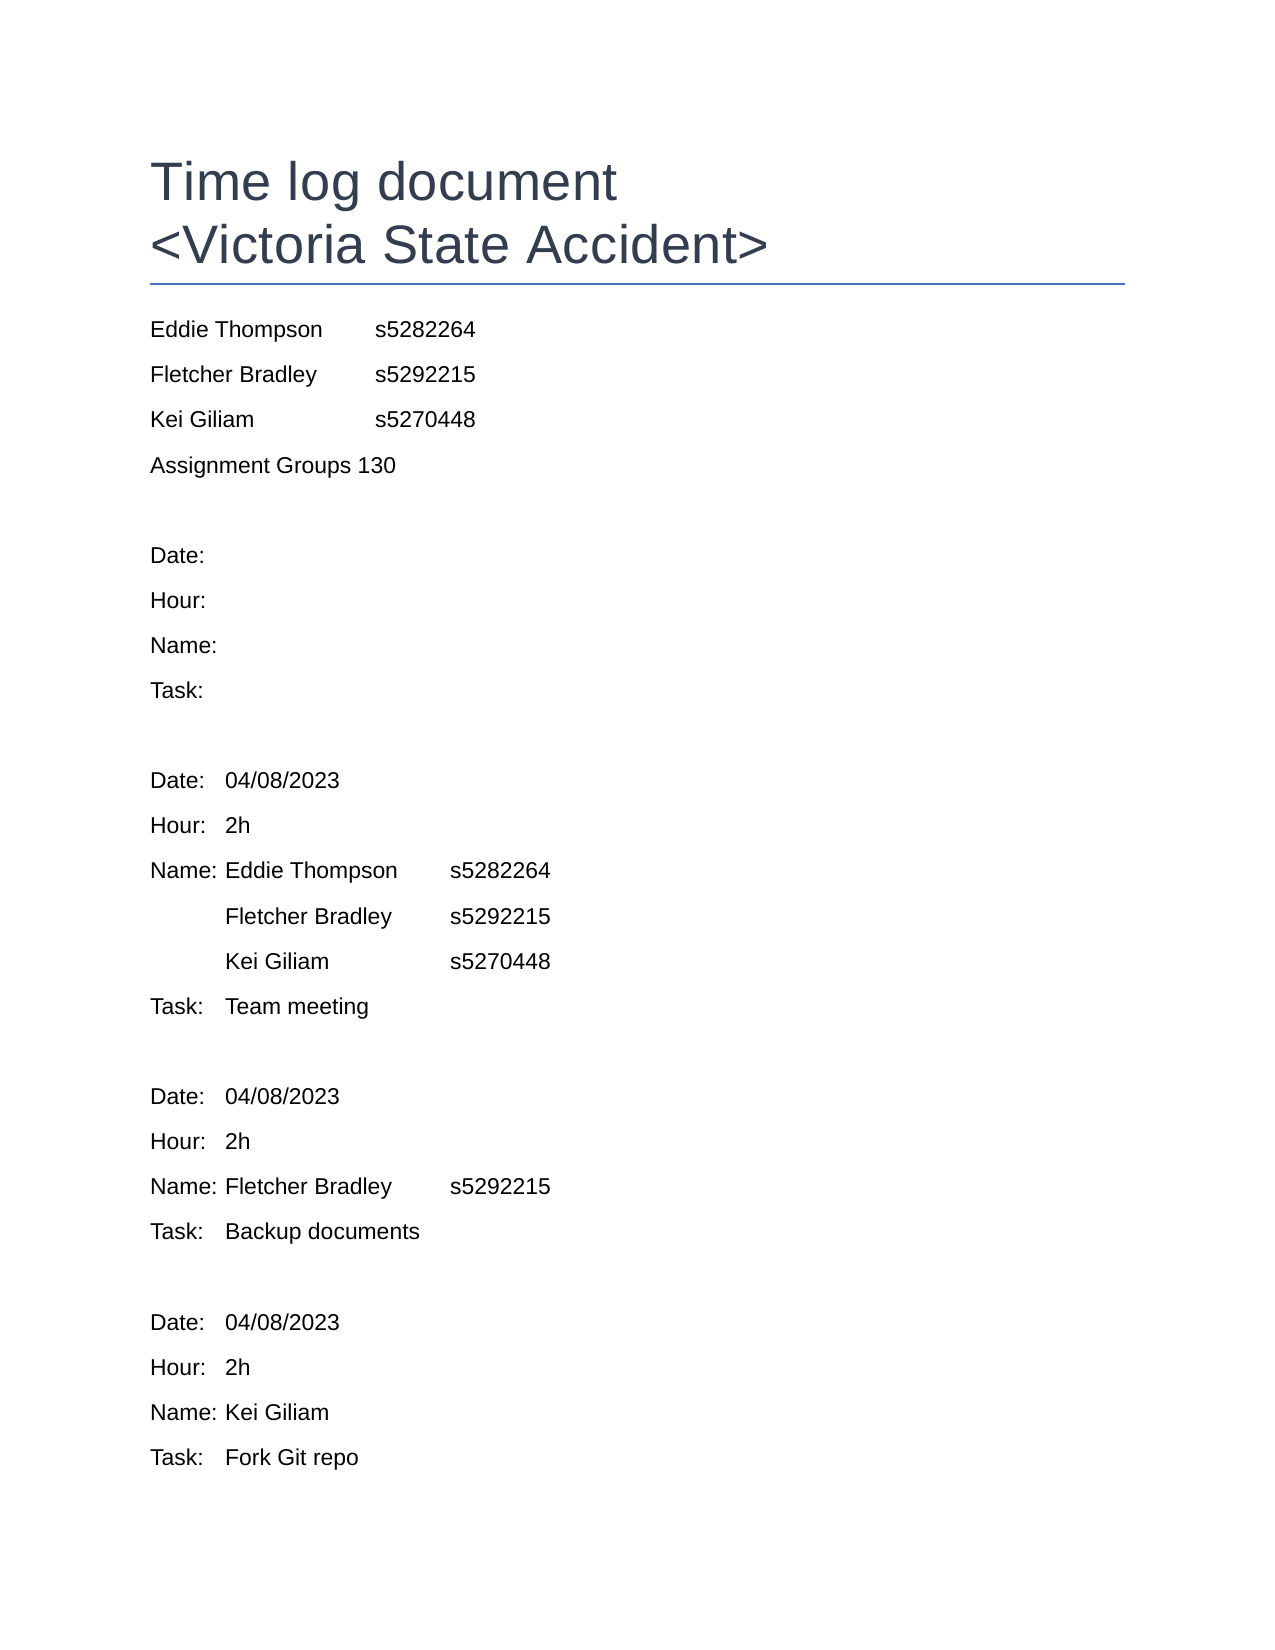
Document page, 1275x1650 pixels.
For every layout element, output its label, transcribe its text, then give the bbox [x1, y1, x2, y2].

text Name: Eddie Thompson s5282264 [150, 857, 1125, 884]
text Assignment Groups 130 [150, 452, 1125, 478]
text Date: 04/08/2023 [150, 767, 1125, 794]
text Date: [150, 542, 1125, 568]
text Task: [150, 677, 1125, 703]
text Hour: 2h [150, 812, 1125, 839]
text Kei Giliam s5270448 [150, 406, 1125, 433]
text Name: Kei Giliam [150, 1399, 1125, 1425]
text Task: Team meeting [150, 993, 1125, 1019]
text Date: 04/08/2023 [150, 1083, 1125, 1109]
text Hour: 2h [150, 1354, 1125, 1380]
text Name: [150, 632, 1125, 658]
text Date: 04/08/2023 [150, 1308, 1125, 1335]
text Name: Fletcher Bradley s5292215 [150, 1173, 1125, 1199]
text Hour: [150, 587, 1125, 613]
text Fletcher Bradley s5292215 [150, 903, 1125, 929]
text Task: Backup documents [150, 1218, 1125, 1245]
text Kei Giliam s5270448 [150, 948, 1125, 974]
text Fletcher Bradley s5292215 [150, 361, 1125, 388]
text Eddie Thompson s5282264 [150, 316, 1125, 343]
title <Victoria State Accident> [150, 212, 1125, 283]
text Hour: 2h [150, 1128, 1125, 1154]
title Time log document [150, 150, 1125, 212]
text Task: Fork Git repo [150, 1444, 1125, 1470]
